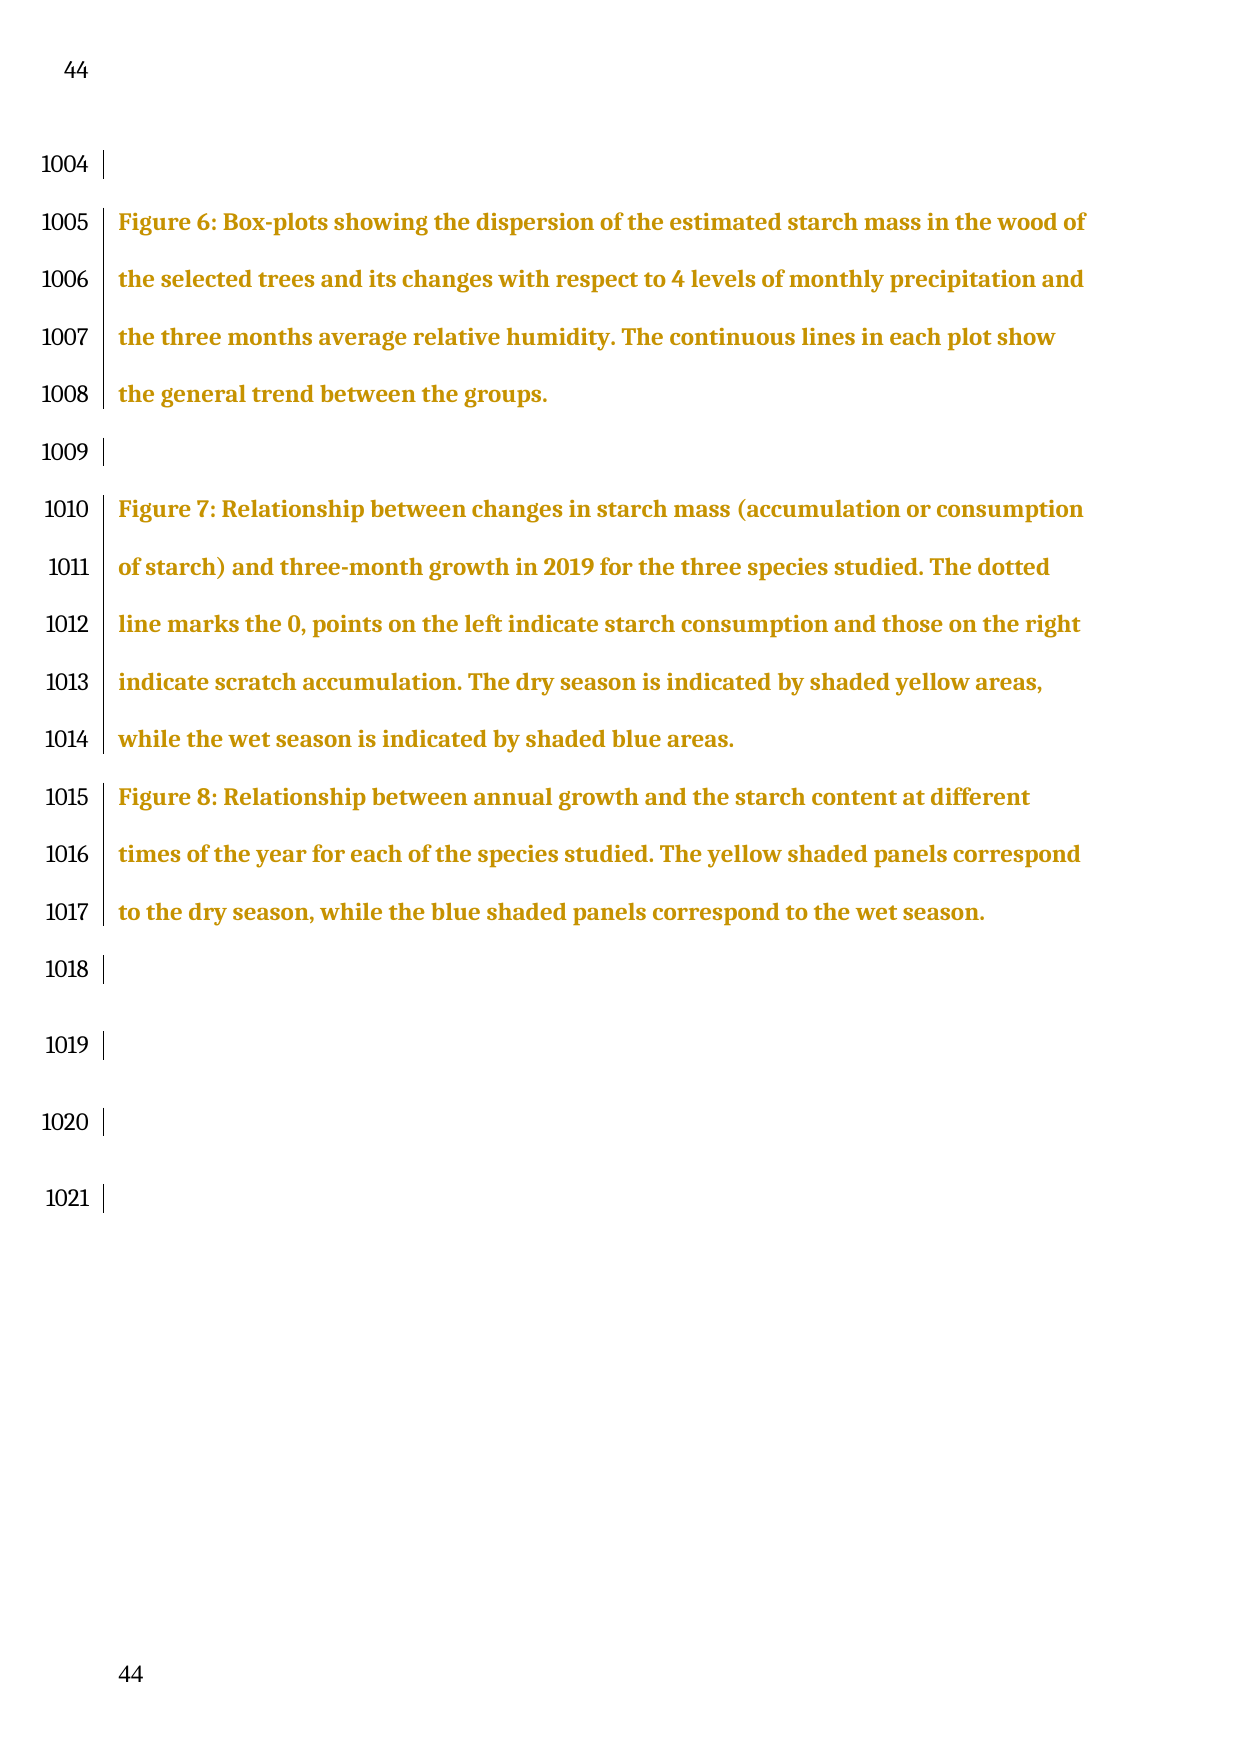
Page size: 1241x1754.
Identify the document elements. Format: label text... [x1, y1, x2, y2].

text Figure 8: Relationship between annual growth and the starch content at different times of the year for each of the species studied. The yellow shaded panels correspond to the dry season, while the blue shaded panels correspond to the wet season. [118, 782, 1090, 926]
text Figure 6: Box-plots showing the dispersion of the estimated starch mass in the wood of the selected trees and its changes with respect to 4 levels of monthly precipitation and the three months average relative humidity. The continuous lines in each plot show the general trend between the groups. [118, 207, 1090, 409]
text Figure 7: Relationship between changes in starch mass (accumulation or consumption of starch) and three-month growth in 2019 for the three species studied. The dotted line marks the 0, points on the left indicate starch consumption and those on the right indicate scratch accumulation. The dry season is indicated by shaded yellow areas, while the wet season is indicated by shaded blue areas. [118, 495, 1090, 754]
